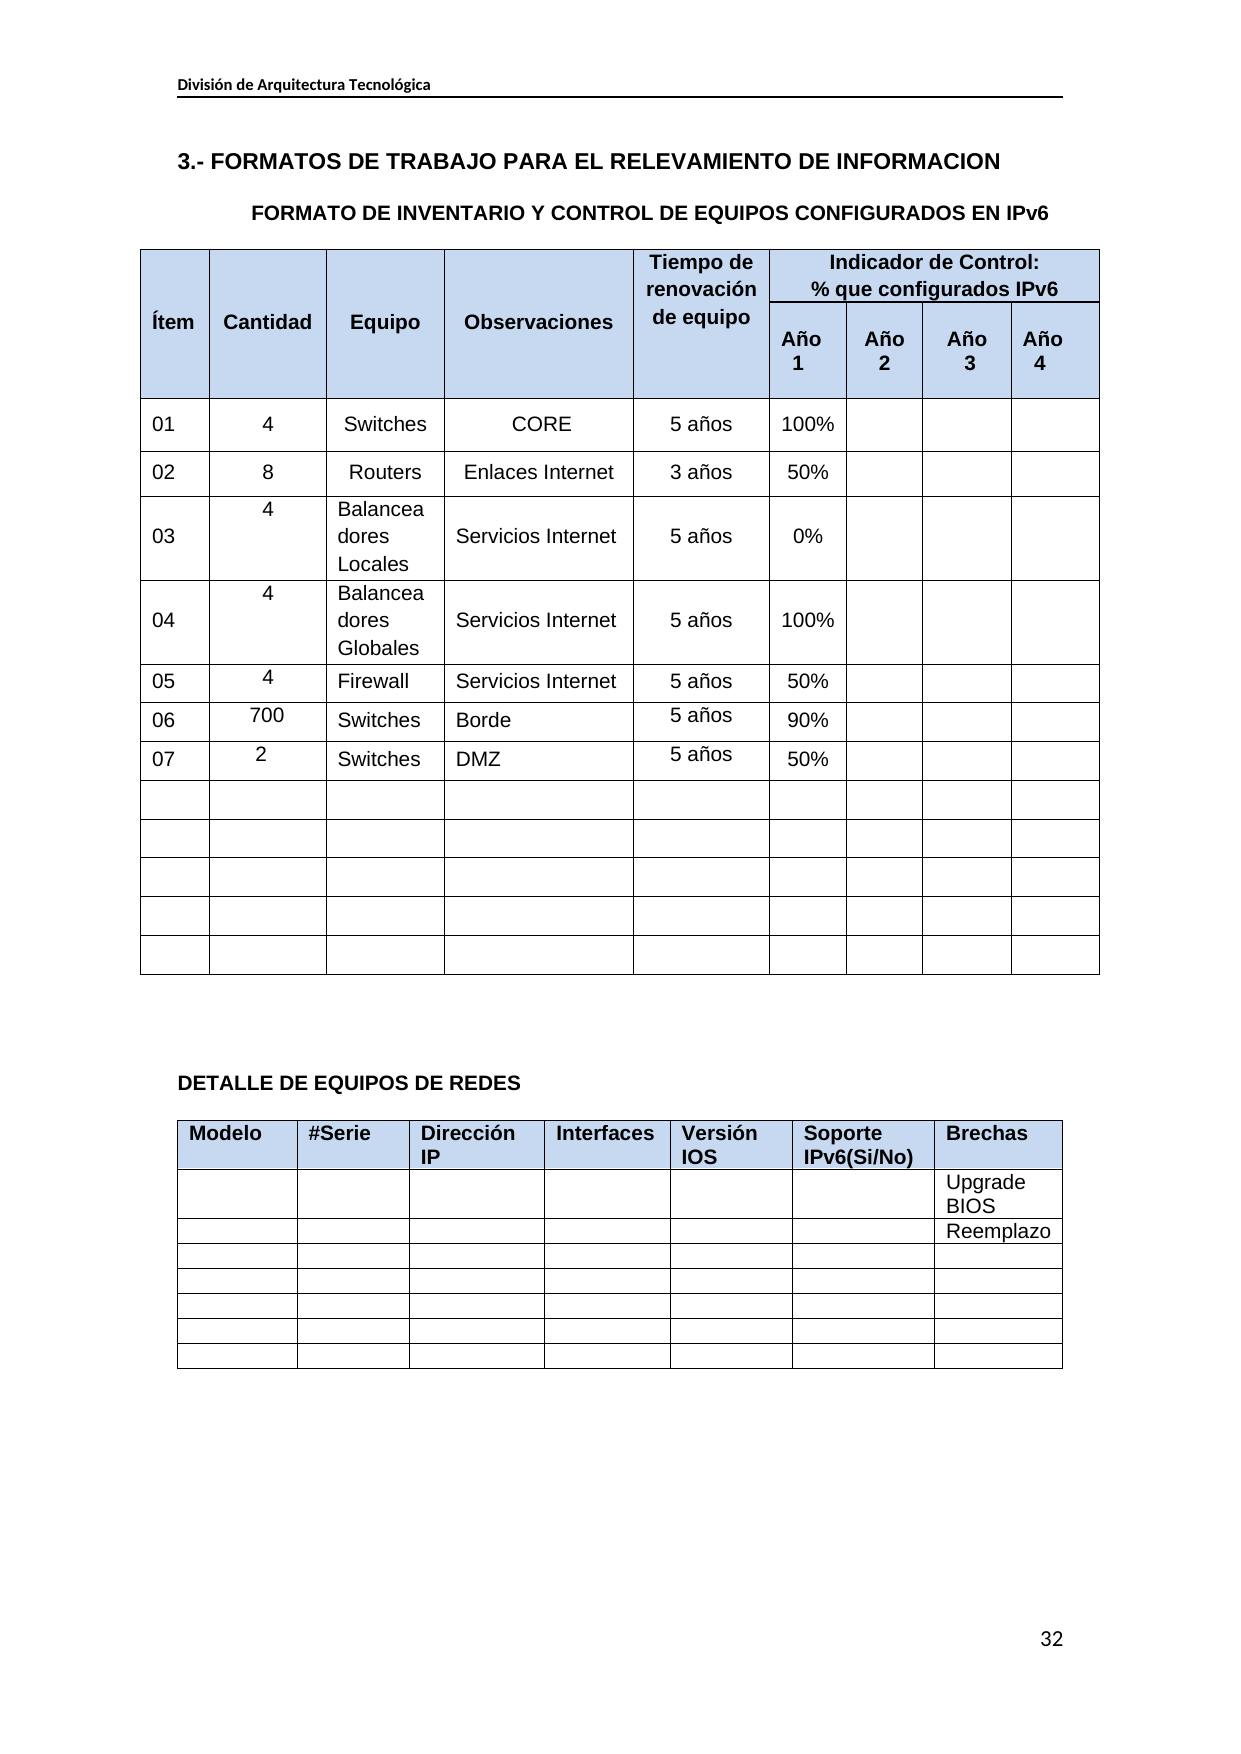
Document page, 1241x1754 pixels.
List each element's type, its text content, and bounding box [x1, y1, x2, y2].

table_cell [178, 1244, 297, 1267]
table_cell [793, 1219, 934, 1242]
table_cell 50% [770, 665, 846, 702]
table_cell Servicios Internet [445, 497, 633, 579]
table_cell Año 3 [923, 303, 1011, 398]
table_cell [671, 1219, 792, 1242]
table_cell [298, 1244, 409, 1267]
table_cell [298, 1170, 409, 1217]
table_cell [671, 1269, 792, 1292]
table_cell [178, 1319, 297, 1342]
table_cell [178, 1269, 297, 1292]
table_cell 5 años [634, 399, 769, 451]
table_cell [634, 858, 769, 896]
table_cell [793, 1170, 934, 1217]
table_cell 4 [210, 581, 326, 663]
table_cell [847, 581, 922, 663]
table_cell [671, 1294, 792, 1317]
table_cell 3 años [634, 452, 769, 496]
table_cell 700 [210, 703, 326, 741]
table_cell [793, 1344, 934, 1367]
table_cell [847, 897, 922, 935]
table_cell Borde [445, 703, 633, 741]
table_cell [770, 858, 846, 896]
table_cell [410, 1294, 544, 1317]
table_header Brechas [935, 1121, 1062, 1168]
table_cell Servicios Internet [445, 665, 633, 702]
table_cell Switches [327, 399, 444, 451]
table_cell [410, 1269, 544, 1292]
table_cell [545, 1344, 670, 1367]
table_cell [410, 1170, 544, 1217]
table_cell [445, 897, 633, 935]
table_cell [178, 1170, 297, 1217]
table_cell [545, 1219, 670, 1242]
table_cell Switches [327, 742, 444, 780]
table_cell [298, 1219, 409, 1242]
table_cell 04 [141, 581, 209, 663]
table_cell Año 2 [847, 303, 922, 398]
table_cell [298, 1269, 409, 1292]
table_cell [634, 781, 769, 818]
table_cell [545, 1244, 670, 1267]
table_cell [1012, 742, 1099, 780]
table_cell [770, 820, 846, 857]
table_cell [923, 581, 1011, 663]
table_cell [847, 936, 922, 973]
table_cell 8 [210, 452, 326, 496]
table_header Equipo [327, 250, 444, 398]
table_cell [935, 1344, 1062, 1367]
table_cell 05 [141, 665, 209, 702]
table_cell 2 [210, 742, 326, 780]
table_cell [1012, 665, 1099, 702]
table_cell [935, 1269, 1062, 1292]
table_cell [923, 399, 1011, 451]
table_header Tiempo de renovación de equipo [634, 250, 769, 398]
table_cell [445, 936, 633, 973]
table_header Versión IOS [671, 1121, 792, 1168]
table_cell Servicios Internet [445, 581, 633, 663]
table_cell [178, 1219, 297, 1242]
table_cell [923, 936, 1011, 973]
table_cell [935, 1319, 1062, 1342]
table_cell [141, 820, 209, 857]
table_header Modelo [178, 1121, 297, 1168]
table_cell [935, 1294, 1062, 1317]
table_cell [671, 1244, 792, 1267]
table_cell [141, 936, 209, 973]
table_cell 5 años [634, 665, 769, 702]
table_cell [923, 858, 1011, 896]
table_cell [793, 1319, 934, 1342]
table_cell CORE [445, 399, 633, 451]
table_cell Firewall [327, 665, 444, 702]
table_cell [445, 858, 633, 896]
table_cell Switches [327, 703, 444, 741]
table_cell [847, 452, 922, 496]
table_cell Balanceadores Globales [327, 581, 444, 663]
table_header Observaciones [445, 250, 633, 398]
table_cell [847, 665, 922, 702]
table_cell DMZ [445, 742, 633, 780]
table_cell [923, 703, 1011, 741]
table_cell Upgrade BIOS [935, 1170, 1062, 1217]
table_cell Año 4 [1012, 303, 1099, 398]
table_cell 03 [141, 497, 209, 579]
table_header Interfaces [545, 1121, 670, 1168]
table_cell [935, 1244, 1062, 1267]
table_cell Enlaces Internet [445, 452, 633, 496]
table_cell [410, 1219, 544, 1242]
table_cell [671, 1319, 792, 1342]
table_cell [1012, 858, 1099, 896]
table_cell [770, 897, 846, 935]
table_cell [545, 1170, 670, 1217]
table_cell [634, 820, 769, 857]
table_header Cantidad [210, 250, 326, 398]
table_cell 4 [210, 665, 326, 702]
table_cell [141, 781, 209, 818]
table_cell [793, 1244, 934, 1267]
table_cell [1012, 452, 1099, 496]
table_cell 50% [770, 452, 846, 496]
table_header Dirección IP [410, 1121, 544, 1168]
table_header #Serie [298, 1121, 409, 1168]
table_cell Año 1 [770, 303, 846, 398]
table_cell 07 [141, 742, 209, 780]
table_cell [923, 742, 1011, 780]
table_cell [545, 1319, 670, 1342]
table_cell [671, 1344, 792, 1367]
table_cell [923, 820, 1011, 857]
table_cell [445, 820, 633, 857]
table_cell [545, 1294, 670, 1317]
table_cell [793, 1294, 934, 1317]
table_cell [847, 399, 922, 451]
text 3.- FORMATOS DE TRABAJO PARA EL RELEVAMIENTO DE INFORMACION [177, 148, 1063, 174]
table_cell [327, 897, 444, 935]
table_cell [298, 1294, 409, 1317]
table_cell [1012, 703, 1099, 741]
table_cell 4 [210, 399, 326, 451]
table_cell Balanceadores Locales [327, 497, 444, 579]
table_cell [847, 742, 922, 780]
table_cell [327, 781, 444, 818]
table_cell [210, 781, 326, 818]
table_cell [923, 897, 1011, 935]
table_cell 4 [210, 497, 326, 579]
table_cell [327, 820, 444, 857]
table_cell [327, 858, 444, 896]
table_cell 01 [141, 399, 209, 451]
table_cell [210, 858, 326, 896]
table_cell 5 años [634, 581, 769, 663]
table_cell 50% [770, 742, 846, 780]
table_cell [141, 858, 209, 896]
table_cell [210, 820, 326, 857]
table_cell [847, 858, 922, 896]
table_cell [141, 897, 209, 935]
table_cell [1012, 897, 1099, 935]
table_cell [298, 1344, 409, 1367]
table_cell 100% [770, 399, 846, 451]
table_cell [634, 897, 769, 935]
table_cell [445, 781, 633, 818]
table_cell [410, 1344, 544, 1367]
table_cell [1012, 781, 1099, 818]
table_cell 100% [770, 581, 846, 663]
table_cell [210, 936, 326, 973]
table_cell [1012, 936, 1099, 973]
table_cell [298, 1319, 409, 1342]
table_cell [770, 781, 846, 818]
table_cell [793, 1269, 934, 1292]
table_cell [545, 1269, 670, 1292]
table_cell [923, 781, 1011, 818]
text FORMATO DE INVENTARIO Y CONTROL DE EQUIPOS CONFIGURADOS EN IPv6 [177, 200, 1063, 224]
table_cell [410, 1319, 544, 1342]
table_cell [847, 781, 922, 818]
table_cell 5 años [634, 742, 769, 780]
table_cell Reemplazo [935, 1219, 1062, 1242]
text DETALLE DE EQUIPOS DE REDES [177, 1071, 1063, 1095]
table_header Soporte IPv6(Si/No) [793, 1121, 934, 1168]
table_cell [1012, 399, 1099, 451]
table_cell [923, 665, 1011, 702]
table_cell [178, 1294, 297, 1317]
table_cell 5 años [634, 703, 769, 741]
table_cell [923, 452, 1011, 496]
table_cell 02 [141, 452, 209, 496]
table_cell [770, 936, 846, 973]
table_cell [210, 897, 326, 935]
table_cell [1012, 820, 1099, 857]
table_cell [1012, 497, 1099, 579]
table_cell Routers [327, 452, 444, 496]
table_header Indicador de Control: % que configurados IPv6 [770, 250, 1099, 301]
table_cell [671, 1170, 792, 1217]
table_cell 5 años [634, 497, 769, 579]
table_cell [410, 1244, 544, 1267]
table_header Ítem [141, 250, 209, 398]
table_cell [634, 936, 769, 973]
table_cell [327, 936, 444, 973]
table_cell [847, 703, 922, 741]
table_cell [847, 497, 922, 579]
table_cell [178, 1344, 297, 1367]
table_cell 06 [141, 703, 209, 741]
table_cell [1012, 581, 1099, 663]
table_cell 0% [770, 497, 846, 579]
table_cell [923, 497, 1011, 579]
table_cell 90% [770, 703, 846, 741]
table_cell [847, 820, 922, 857]
